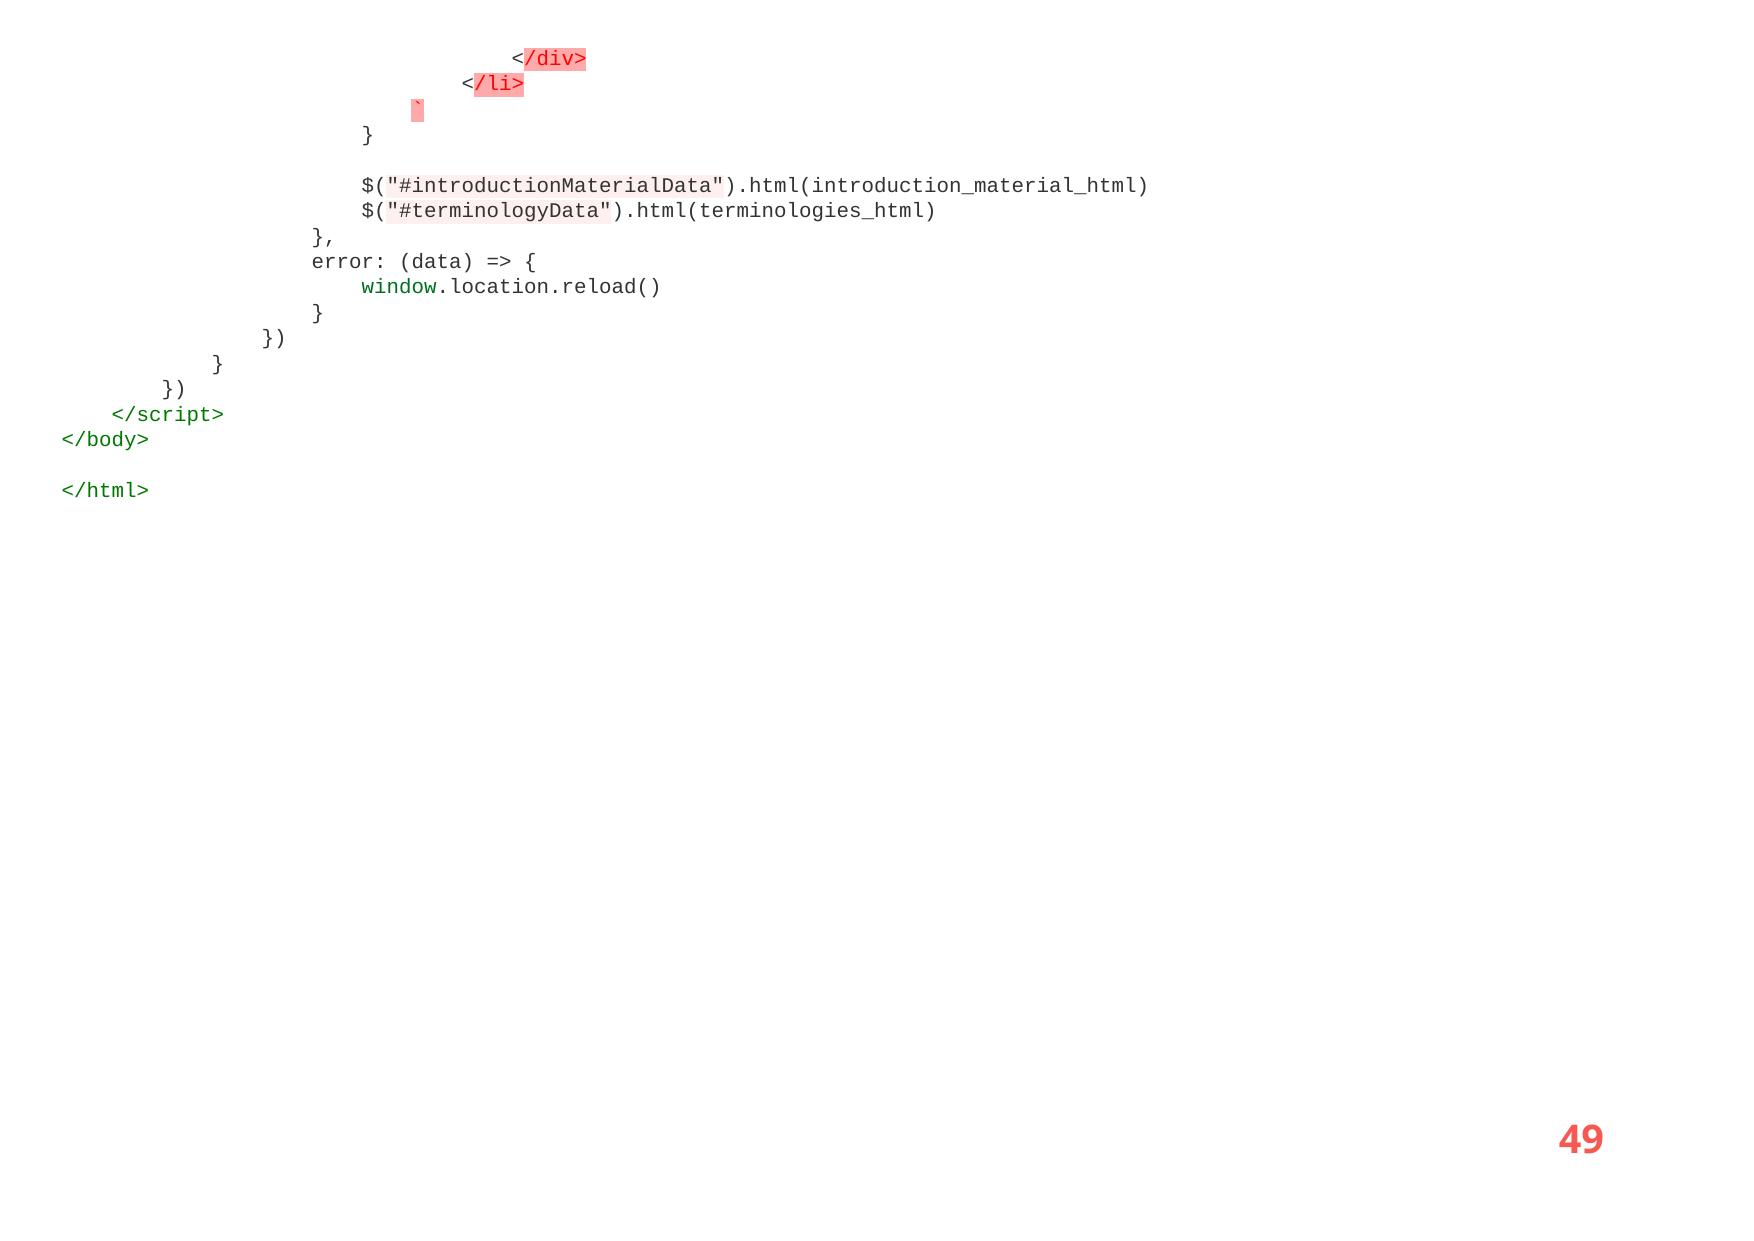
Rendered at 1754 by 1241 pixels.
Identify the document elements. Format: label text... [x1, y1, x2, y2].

text window.location.reload() [61, 275, 1604, 300]
text </body> [61, 427, 1604, 453]
text } [61, 122, 1604, 148]
text }, [61, 224, 1604, 249]
text } [61, 351, 1604, 376]
text </li> [61, 71, 1604, 97]
text $("#terminologyData").html(terminologies_html) [61, 198, 1604, 224]
text ` [61, 97, 1604, 122]
text }) [61, 326, 1604, 351]
text $("#introductionMaterialData").html(introduction_material_html) [61, 173, 1604, 198]
text </html> [61, 478, 1604, 503]
text </script> [61, 402, 1604, 427]
text }) [61, 376, 1604, 402]
text } [61, 300, 1604, 326]
text error: (data) => { [61, 249, 1604, 275]
text </div> [61, 46, 1604, 71]
